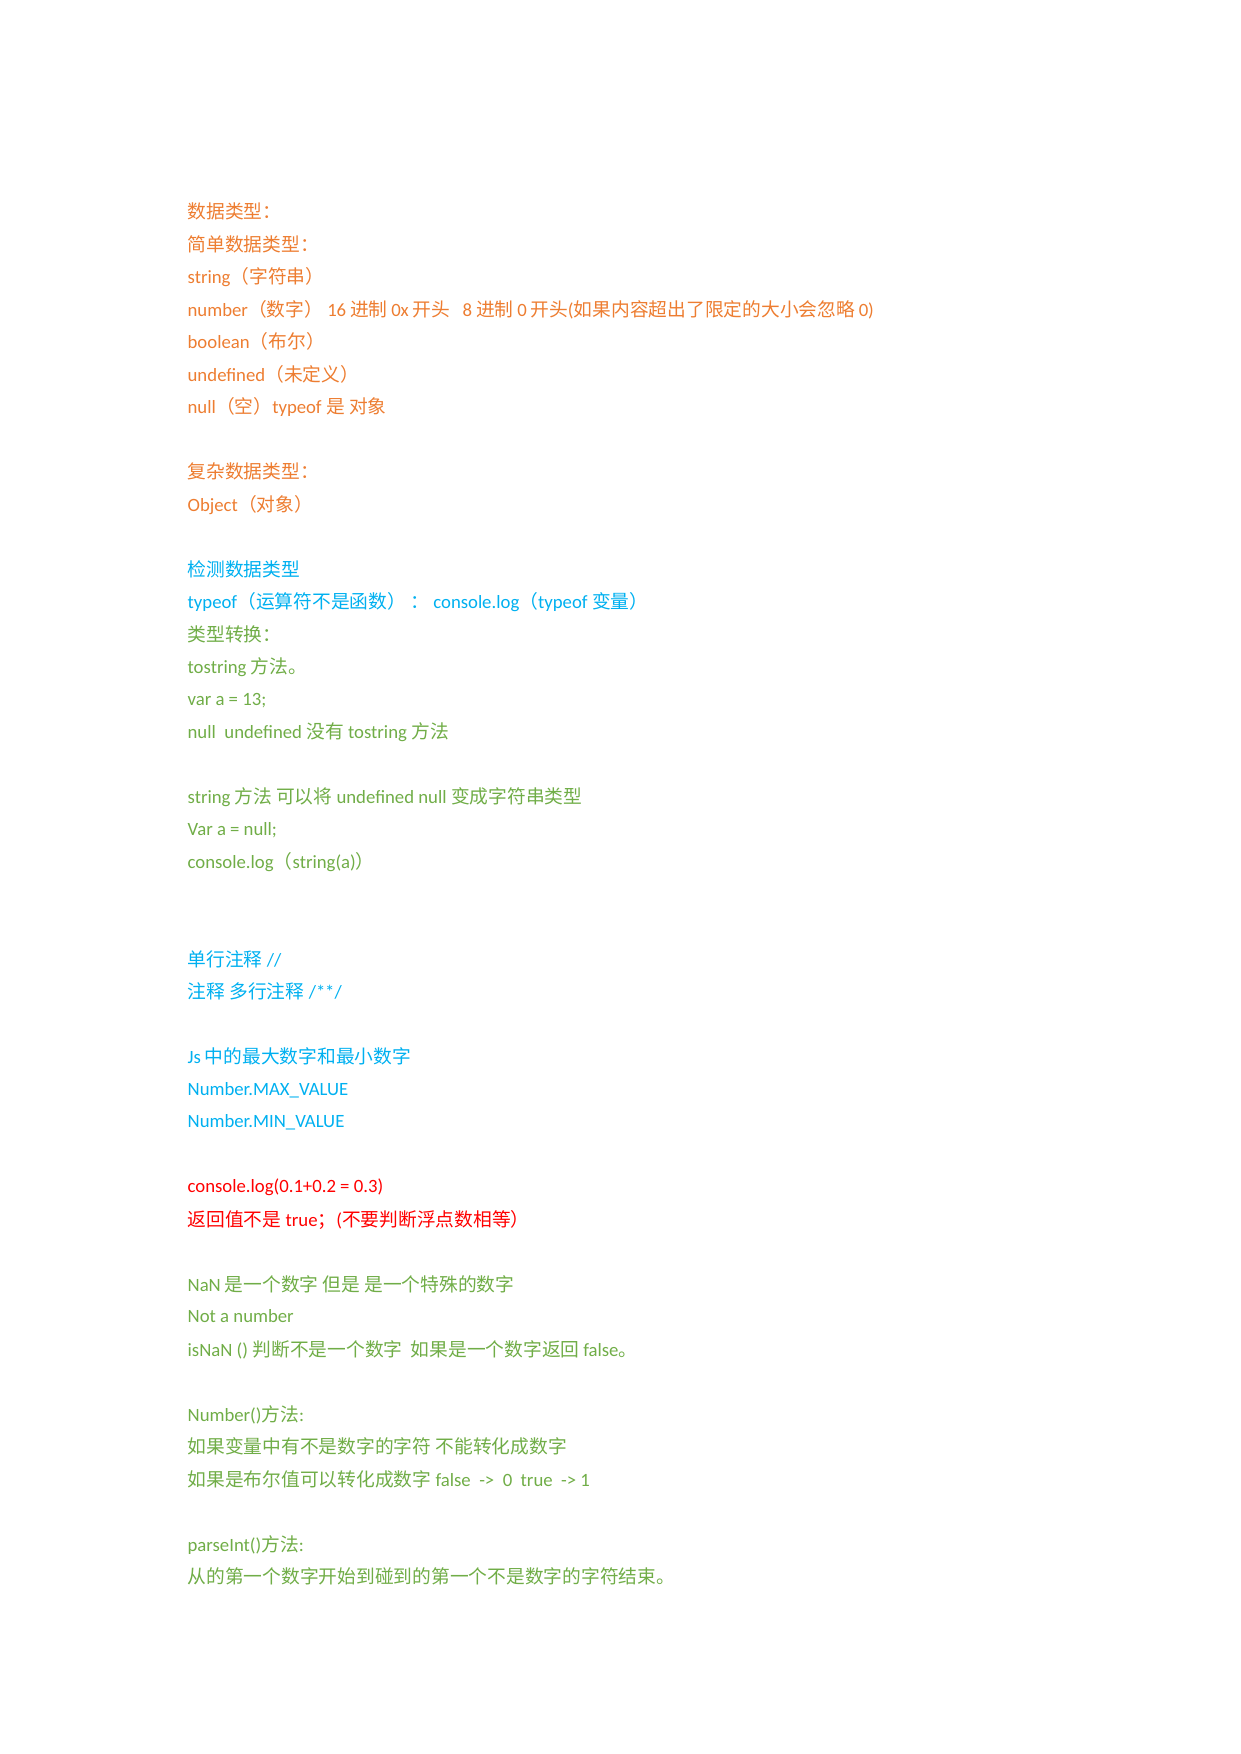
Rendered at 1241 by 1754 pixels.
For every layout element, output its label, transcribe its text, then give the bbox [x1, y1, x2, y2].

list null（空）typeof 是 对象 [187, 389, 1053, 422]
list 数据类型： [187, 194, 1053, 227]
list parseInt()方法: [187, 1527, 1053, 1559]
list 复杂数据类型： [187, 454, 1053, 487]
list var a = 13; [187, 682, 1053, 714]
list 类型转换： [187, 617, 1053, 649]
picture [193, 994, 205, 999]
list boolean（布尔） [187, 324, 1053, 357]
list Var a = null; [187, 812, 1053, 844]
list number（数字） 16进制0x开头 8进制0开头(如果内容超出了限定的大小会忽略0) [187, 292, 1053, 324]
list 注释 多行注释 /**/ [187, 974, 1053, 1007]
list null undefined 没有 tostring 方法 [187, 714, 1053, 747]
list isNaN () 判断不是一个数字 如果是一个数字返回false。 [187, 1332, 1053, 1364]
list 返回值不是 true；(不要判断浮点数相等） [187, 1202, 1053, 1234]
picture [272, 994, 284, 999]
list undefined（未定义） [187, 357, 1053, 389]
list Number()方法: [187, 1397, 1053, 1429]
list Js中的最大数字和最小数字 [187, 1039, 1053, 1072]
picture [611, 593, 628, 599]
list Object（对象） [187, 487, 1053, 519]
picture [277, 596, 290, 604]
list 如果是布尔值可以转化成数字 false -> 0 true -> 1 [187, 1462, 1053, 1494]
list tostring 方法。 [187, 649, 1053, 682]
list 从的第一个数字开始到碰到的第一个不是数字的字符结束。 [187, 1559, 1053, 1592]
list string（字符串） [187, 259, 1053, 292]
picture [252, 570, 258, 578]
list Number.MIN_VALUE [187, 1104, 1053, 1137]
list Number.MAX_VALUE [187, 1072, 1053, 1104]
list Not a number [187, 1299, 1053, 1332]
list 简单数据类型： [187, 227, 1053, 259]
list 单行注释 // [187, 942, 1053, 974]
list 如果变量中有不是数字的字符 不能转化成数字 [187, 1429, 1053, 1462]
list console.log（string(a)） [187, 844, 1053, 877]
picture [231, 962, 243, 967]
list typeof（运算符不是函数） ： console.log（typeof 变量） [187, 584, 1053, 617]
list NaN是一个数字 但是 是一个特殊的数字 [187, 1267, 1053, 1299]
list 检测数据类型 [187, 552, 1053, 584]
list string方法 可以将 undefined null 变成字符串类型 [187, 779, 1053, 812]
list console.log(0.1+0.2 = 0.3) [187, 1169, 1053, 1202]
